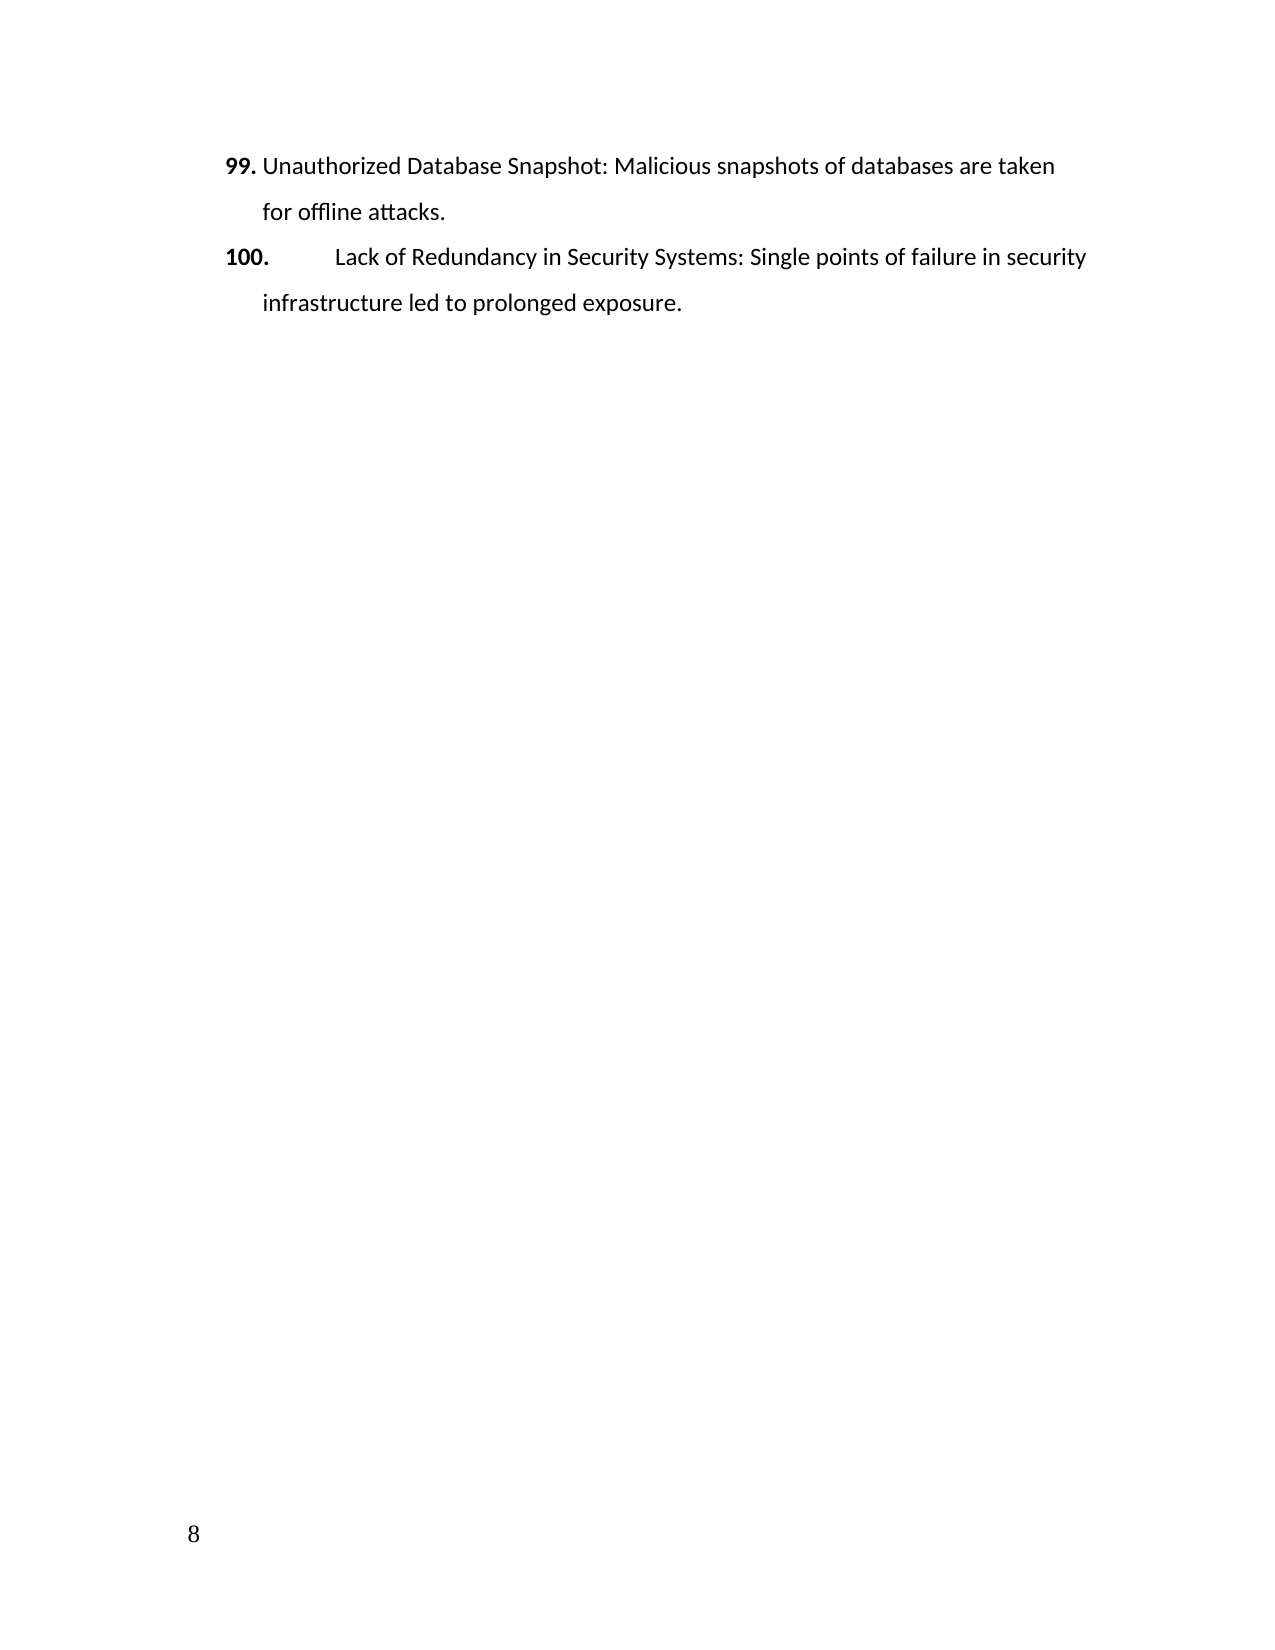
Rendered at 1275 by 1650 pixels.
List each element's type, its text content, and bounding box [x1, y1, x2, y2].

list Unauthorized Database Snapshot: Malicious snapshots of databases are taken for offline attacks. [225, 150, 1087, 226]
list Lack of Redundancy in Security Systems: Single points of failure in security infrastructure led to prolonged exposure. [225, 241, 1087, 318]
